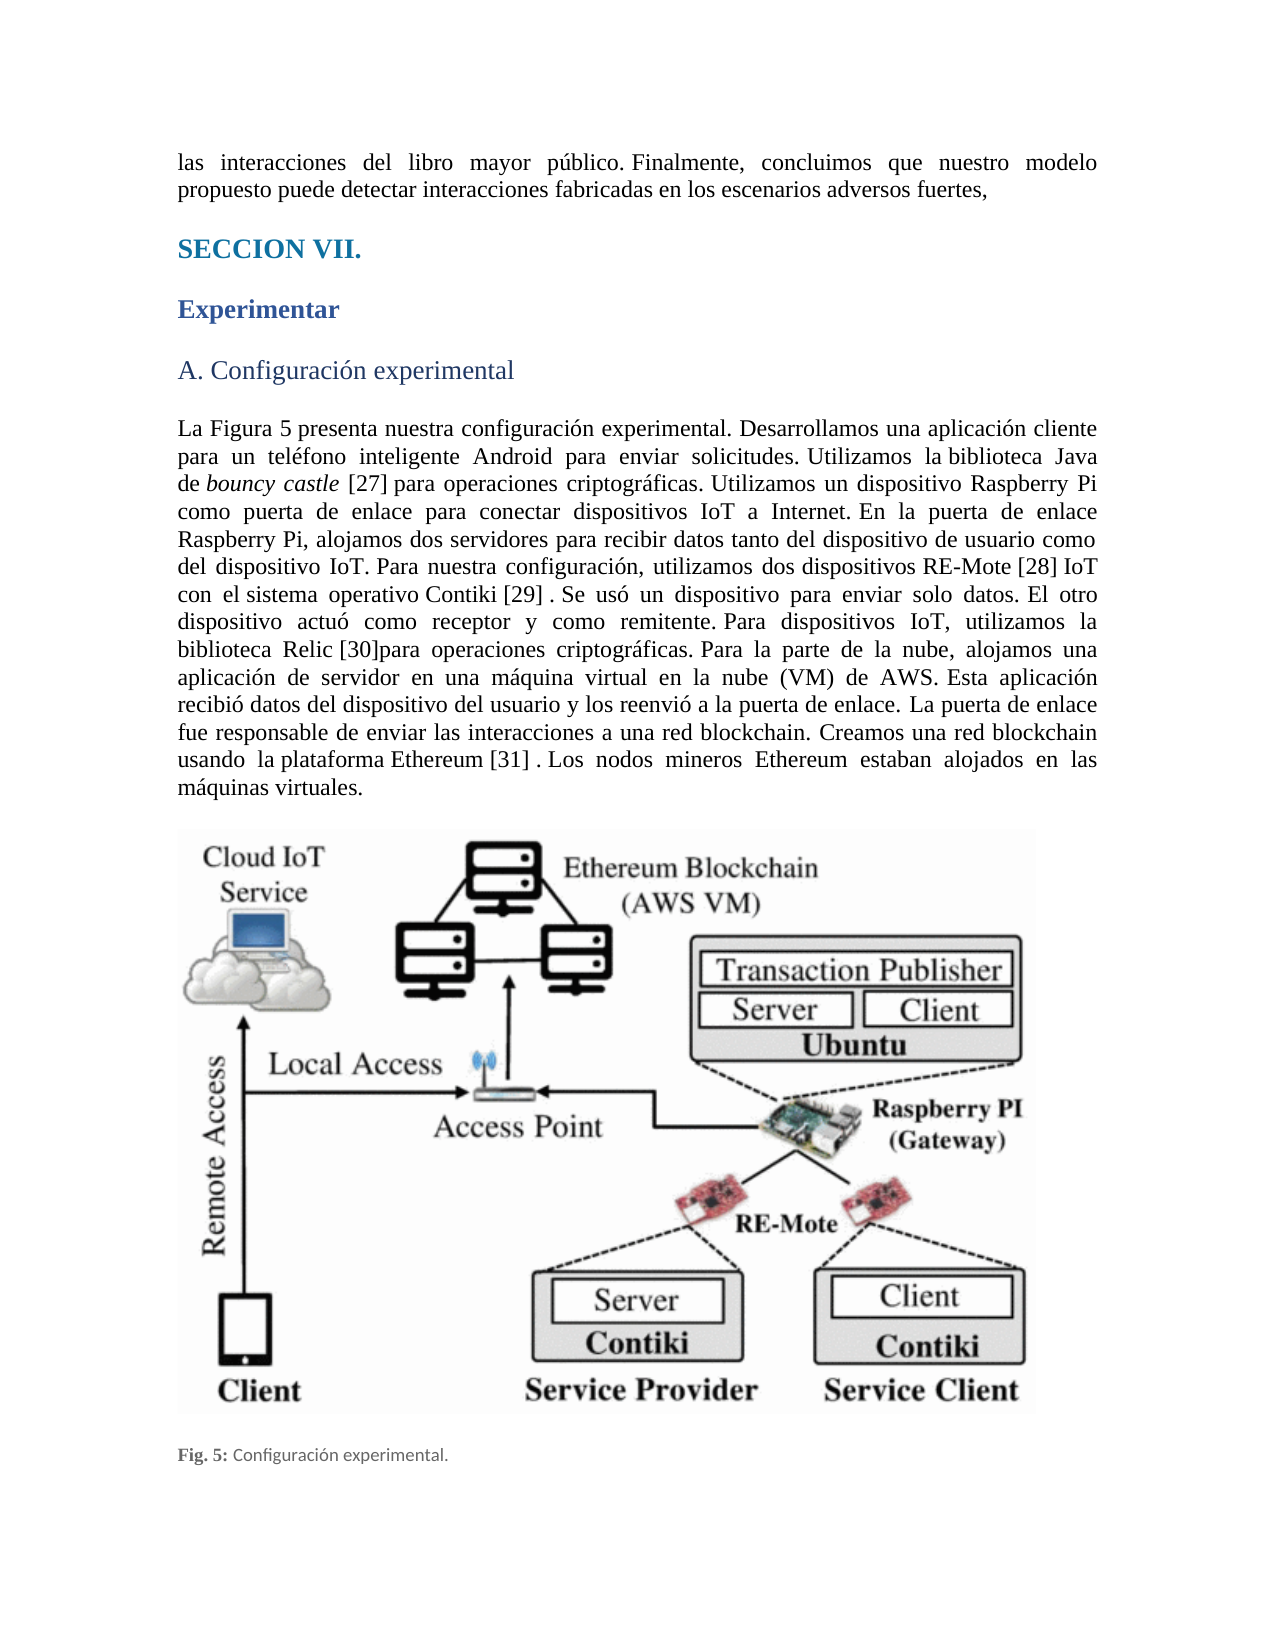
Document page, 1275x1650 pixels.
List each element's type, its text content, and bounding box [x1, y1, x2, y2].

text SECCION VII. [177, 232, 1098, 264]
text La Figura 5 presenta nuestra configuración experimental. Desarrollamos una aplicación cliente para un teléfono inteligente Android para enviar solicitudes. Utilizamos la biblioteca Java de bouncy castle [27] para operaciones criptográficas. Utilizamos un dispositivo Raspberry Pi como puerta de enlace para conectar dispositivos IoT a Internet. En la puerta de enlace Raspberry Pi, alojamos dos servidores para recibir datos tanto del dispositivo de usuario como del dispositivo IoT. Para nuestra configuración, utilizamos dos dispositivos RE-Mote [28] IoT con el sistema operativo Contiki [29] . Se usó un dispositivo para enviar solo datos. El otro dispositivo actuó como receptor y como remitente. Para dispositivos IoT, utilizamos la biblioteca Relic [30]para operaciones criptográficas. Para la parte de la nube, alojamos una aplicación de servidor en una máquina virtual en la nube (VM) de AWS. Esta aplicación recibió datos del dispositivo del usuario y los reenvió a la puerta de enlace. La puerta de enlace fue responsable de enviar las interacciones a una red blockchain. Creamos una red blockchain usando la plataforma Ethereum [31] . Los nodos mineros Ethereum estaban alojados en las máquinas virtuales. [177, 414, 1098, 801]
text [177, 148, 1098, 203]
subtitle A. Configuración experimental [177, 354, 1098, 385]
subtitle Experimentar [177, 293, 1098, 325]
picture [177, 829, 1037, 1414]
text Fig. 5: Configuración experimental. [177, 1443, 1098, 1466]
